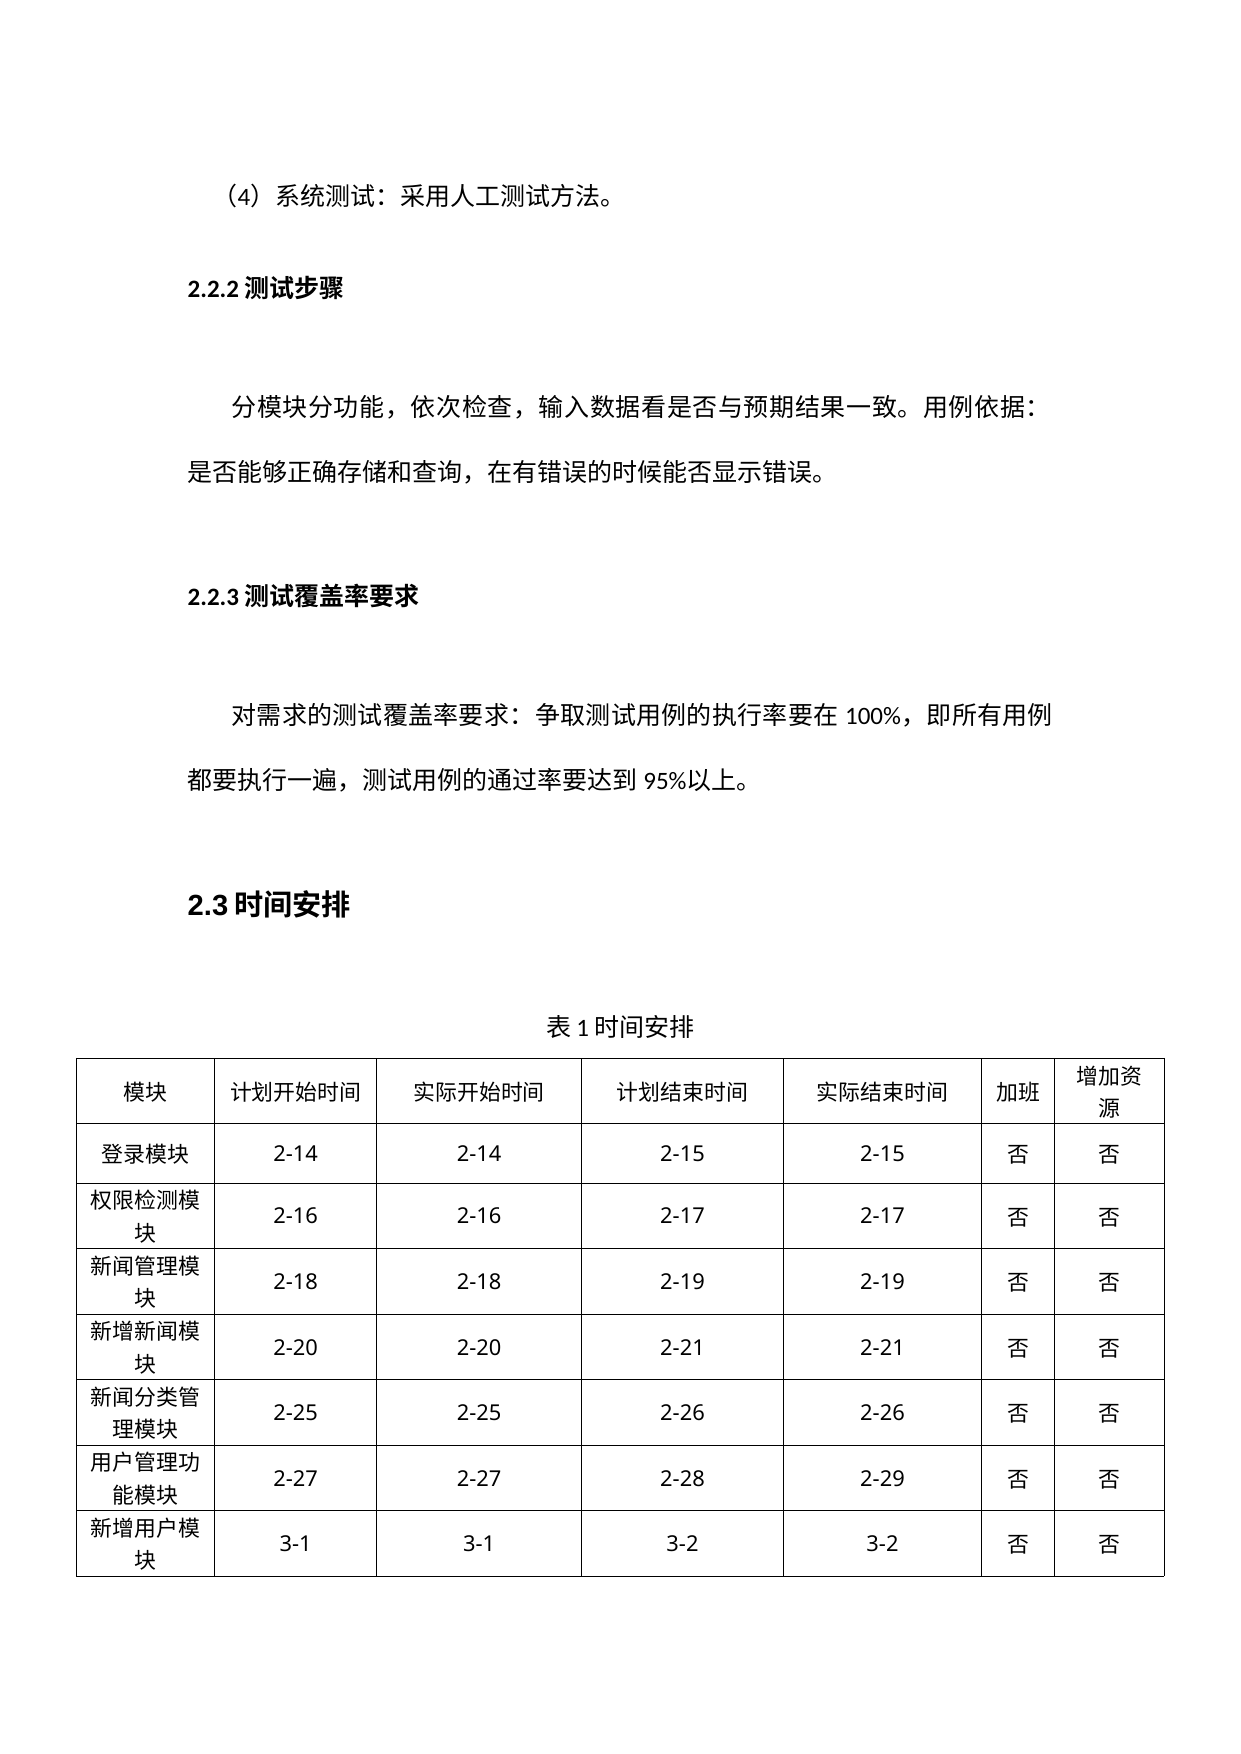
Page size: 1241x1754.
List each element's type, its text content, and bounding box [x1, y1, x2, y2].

table_cell 否 [982, 1184, 1054, 1248]
table_cell 否 [1055, 1124, 1164, 1182]
table_cell 否 [982, 1511, 1054, 1576]
table_cell 否 [982, 1446, 1054, 1510]
table_header 加班 [982, 1059, 1054, 1123]
table_cell 2-21 [582, 1315, 783, 1379]
table_cell 新增新闻模块 [77, 1315, 214, 1379]
subtitle 2.3时间安排 [187, 870, 1053, 935]
table_cell 2-28 [582, 1446, 783, 1510]
table_cell 2-15 [582, 1124, 783, 1182]
table_cell 2-25 [215, 1380, 376, 1444]
table_cell 3-1 [377, 1511, 581, 1576]
table_cell 2-14 [377, 1124, 581, 1182]
table_cell 2-20 [215, 1315, 376, 1379]
subtitle 2.2.2 测试步骤 [187, 254, 1053, 319]
text 分模块分功能，依次检查，输入数据看是否与预期结果一致。用例依据：是否能够正确存储和查询，在有错误的时候能否显示错误。 [187, 373, 1053, 503]
table_cell 2-19 [784, 1249, 981, 1313]
table_cell 否 [982, 1249, 1054, 1313]
table_cell 新增用户模块 [77, 1511, 214, 1576]
table_cell 登录模块 [77, 1124, 214, 1182]
table_cell 否 [1055, 1249, 1164, 1313]
table_cell 2-17 [784, 1184, 981, 1248]
table_cell 否 [1055, 1315, 1164, 1379]
table_cell 2-27 [377, 1446, 581, 1510]
table_cell 否 [1055, 1446, 1164, 1510]
table_cell 3-2 [784, 1511, 981, 1576]
table_cell 新闻管理模块 [77, 1249, 214, 1313]
table_cell 2-29 [784, 1446, 981, 1510]
table_cell 否 [982, 1315, 1054, 1379]
table_cell 否 [982, 1380, 1054, 1444]
text 表1 时间安排 [187, 993, 1053, 1058]
text （4）系统测试：采用人工测试方法。 [187, 162, 1053, 227]
table_header 实际开始时间 [377, 1059, 581, 1123]
table_cell 否 [1055, 1184, 1164, 1248]
table_header 计划结束时间 [582, 1059, 783, 1123]
table_cell 用户管理功能模块 [77, 1446, 214, 1510]
table_cell 2-17 [582, 1184, 783, 1248]
table_cell 3-2 [582, 1511, 783, 1576]
subtitle 2.2.3 测试覆盖率要求 [187, 562, 1053, 627]
table_cell 2-19 [582, 1249, 783, 1313]
table_cell 2-25 [377, 1380, 581, 1444]
text 对需求的测试覆盖率要求：争取测试用例的执行率要在 100%，即所有用例都要执行一遍，测试用例的通过率要达到 95%以上。 [187, 681, 1053, 811]
table_cell 新闻分类管理模块 [77, 1380, 214, 1444]
table_cell 2-26 [582, 1380, 783, 1444]
table_cell 3-1 [215, 1511, 376, 1576]
table_cell 2-21 [784, 1315, 981, 1379]
table_cell 2-16 [215, 1184, 376, 1248]
table_cell 2-15 [784, 1124, 981, 1182]
table_cell 否 [1055, 1380, 1164, 1444]
table_cell 2-20 [377, 1315, 581, 1379]
table_cell 权限检测模块 [77, 1184, 214, 1248]
table_cell 否 [982, 1124, 1054, 1182]
table_header 增加资源 [1055, 1059, 1164, 1123]
table_cell 2-27 [215, 1446, 376, 1510]
table_header 模块 [77, 1059, 214, 1123]
table_cell 2-18 [377, 1249, 581, 1313]
table_cell 2-14 [215, 1124, 376, 1182]
table_cell 2-26 [784, 1380, 981, 1444]
table_cell 2-16 [377, 1184, 581, 1248]
table_cell 否 [1055, 1511, 1164, 1576]
table_cell 2-18 [215, 1249, 376, 1313]
table_header 实际结束时间 [784, 1059, 981, 1123]
table_header 计划开始时间 [215, 1059, 376, 1123]
